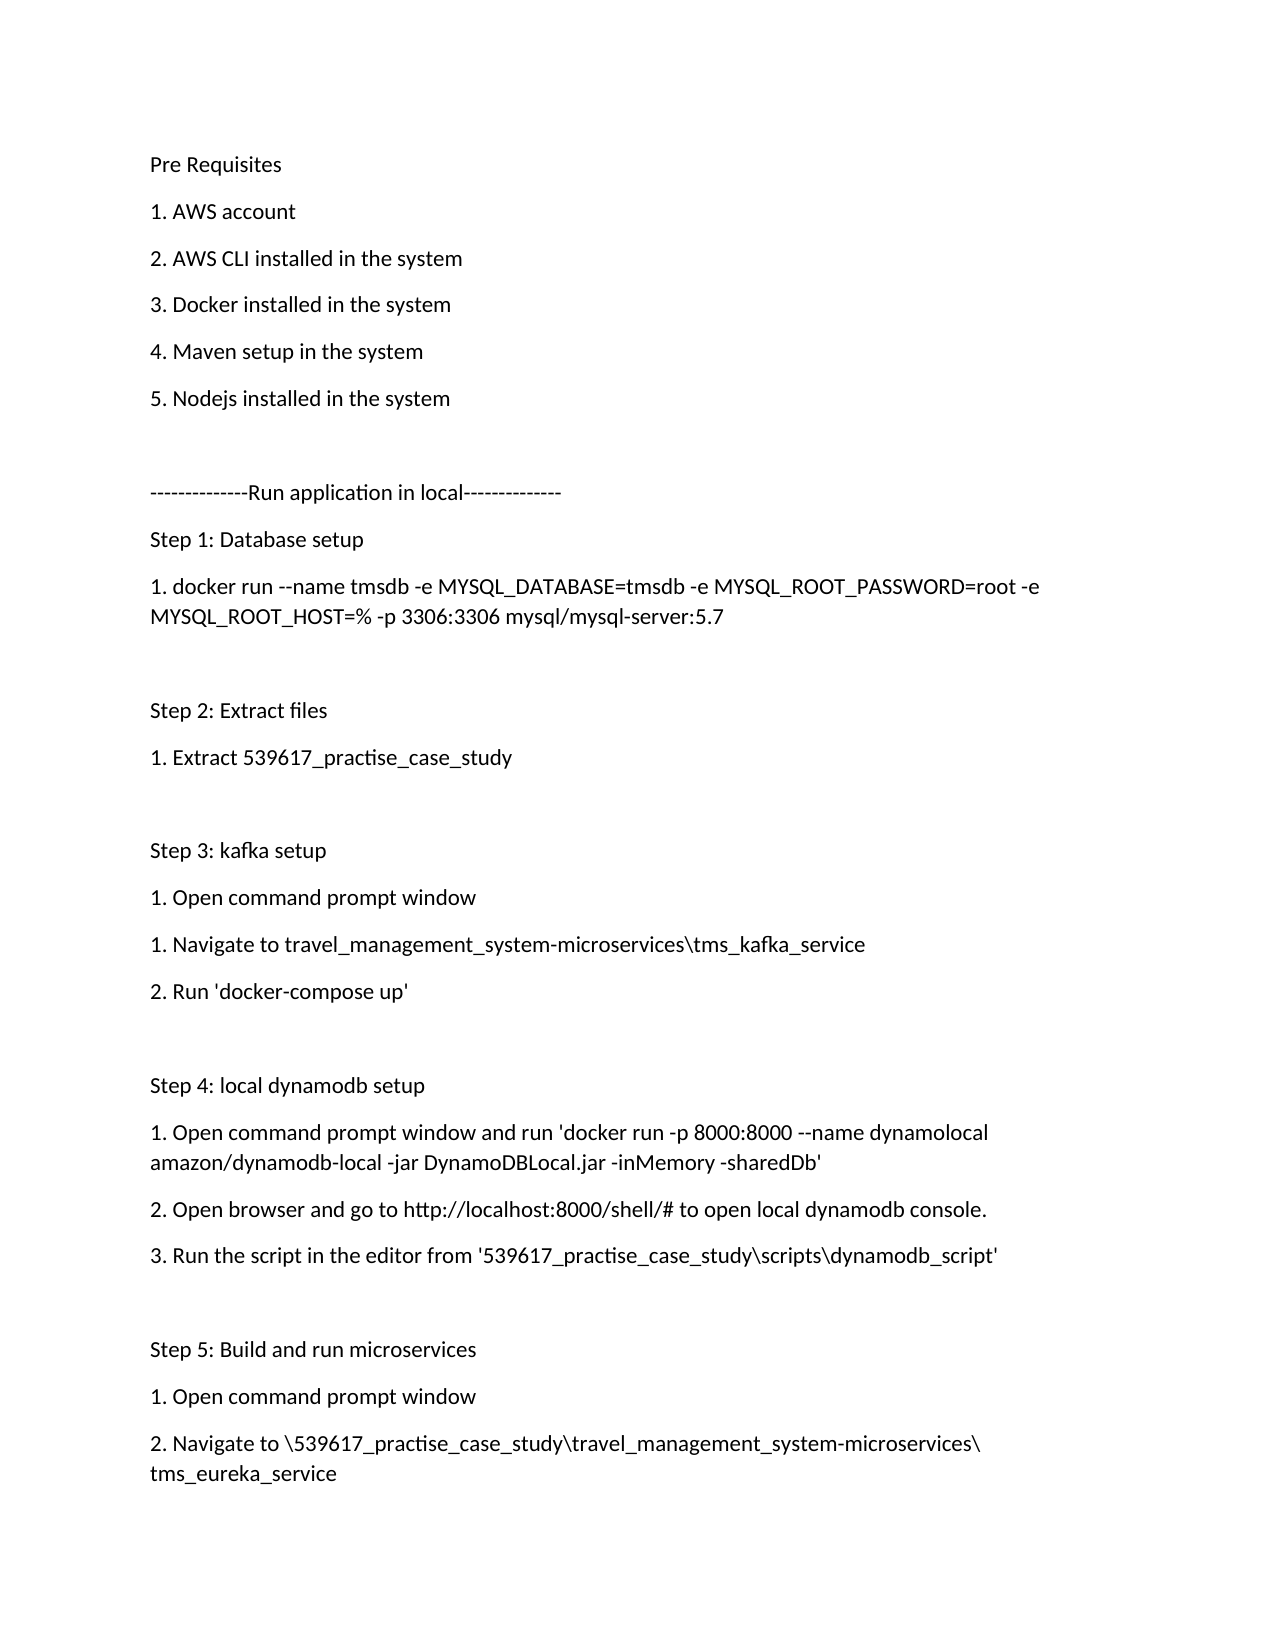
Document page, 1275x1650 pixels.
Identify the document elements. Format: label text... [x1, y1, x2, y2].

text 1. Navigate to travel_management_system-microservices\tms_kafka_service [150, 930, 1125, 958]
text Pre Requisites [150, 150, 1125, 178]
text 2. Open browser and go to http://localhost:8000/shell/# to open local dynamodb console. [150, 1195, 1125, 1223]
text 2. Navigate to \539617_practise_case_study\travel_management_system-microservices\tms_eureka_service [150, 1429, 1125, 1487]
text 1. AWS account [150, 197, 1125, 225]
text 5. Nodejs installed in the system [150, 384, 1125, 412]
text 3. Run the script in the editor from '539617_practise_case_study\scripts\dynamodb_script' [150, 1242, 1125, 1270]
text Step 1: Database setup [150, 525, 1125, 553]
text 2. Run 'docker-compose up' [150, 977, 1125, 1005]
text 1. Open command prompt window [150, 1382, 1125, 1410]
text 1. Extract 539617_practise_case_study [150, 743, 1125, 771]
text Step 3: kafka setup [150, 836, 1125, 864]
text --------------Run application in local-------------- [150, 478, 1125, 506]
text 3. Docker installed in the system [150, 291, 1125, 319]
text 1. docker run --name tmsdb -e MYSQL_DATABASE=tmsdb -e MYSQL_ROOT_PASSWORD=root -e MYSQL_ROOT_HOST=% -p 3306:3306 mysql/mysql-server:5.7 [150, 572, 1125, 630]
text 1. Open command prompt window [150, 883, 1125, 911]
text Step 2: Extract files [150, 696, 1125, 724]
text Step 4: local dynamodb setup [150, 1071, 1125, 1099]
text 2. AWS CLI installed in the system [150, 244, 1125, 272]
text Step 5: Build and run microservices [150, 1335, 1125, 1363]
text 4. Maven setup in the system [150, 337, 1125, 366]
text 1. Open command prompt window and run 'docker run -p 8000:8000 --name dynamolocal amazon/dynamodb-local -jar DynamoDBLocal.jar -inMemory -sharedDb' [150, 1118, 1125, 1176]
